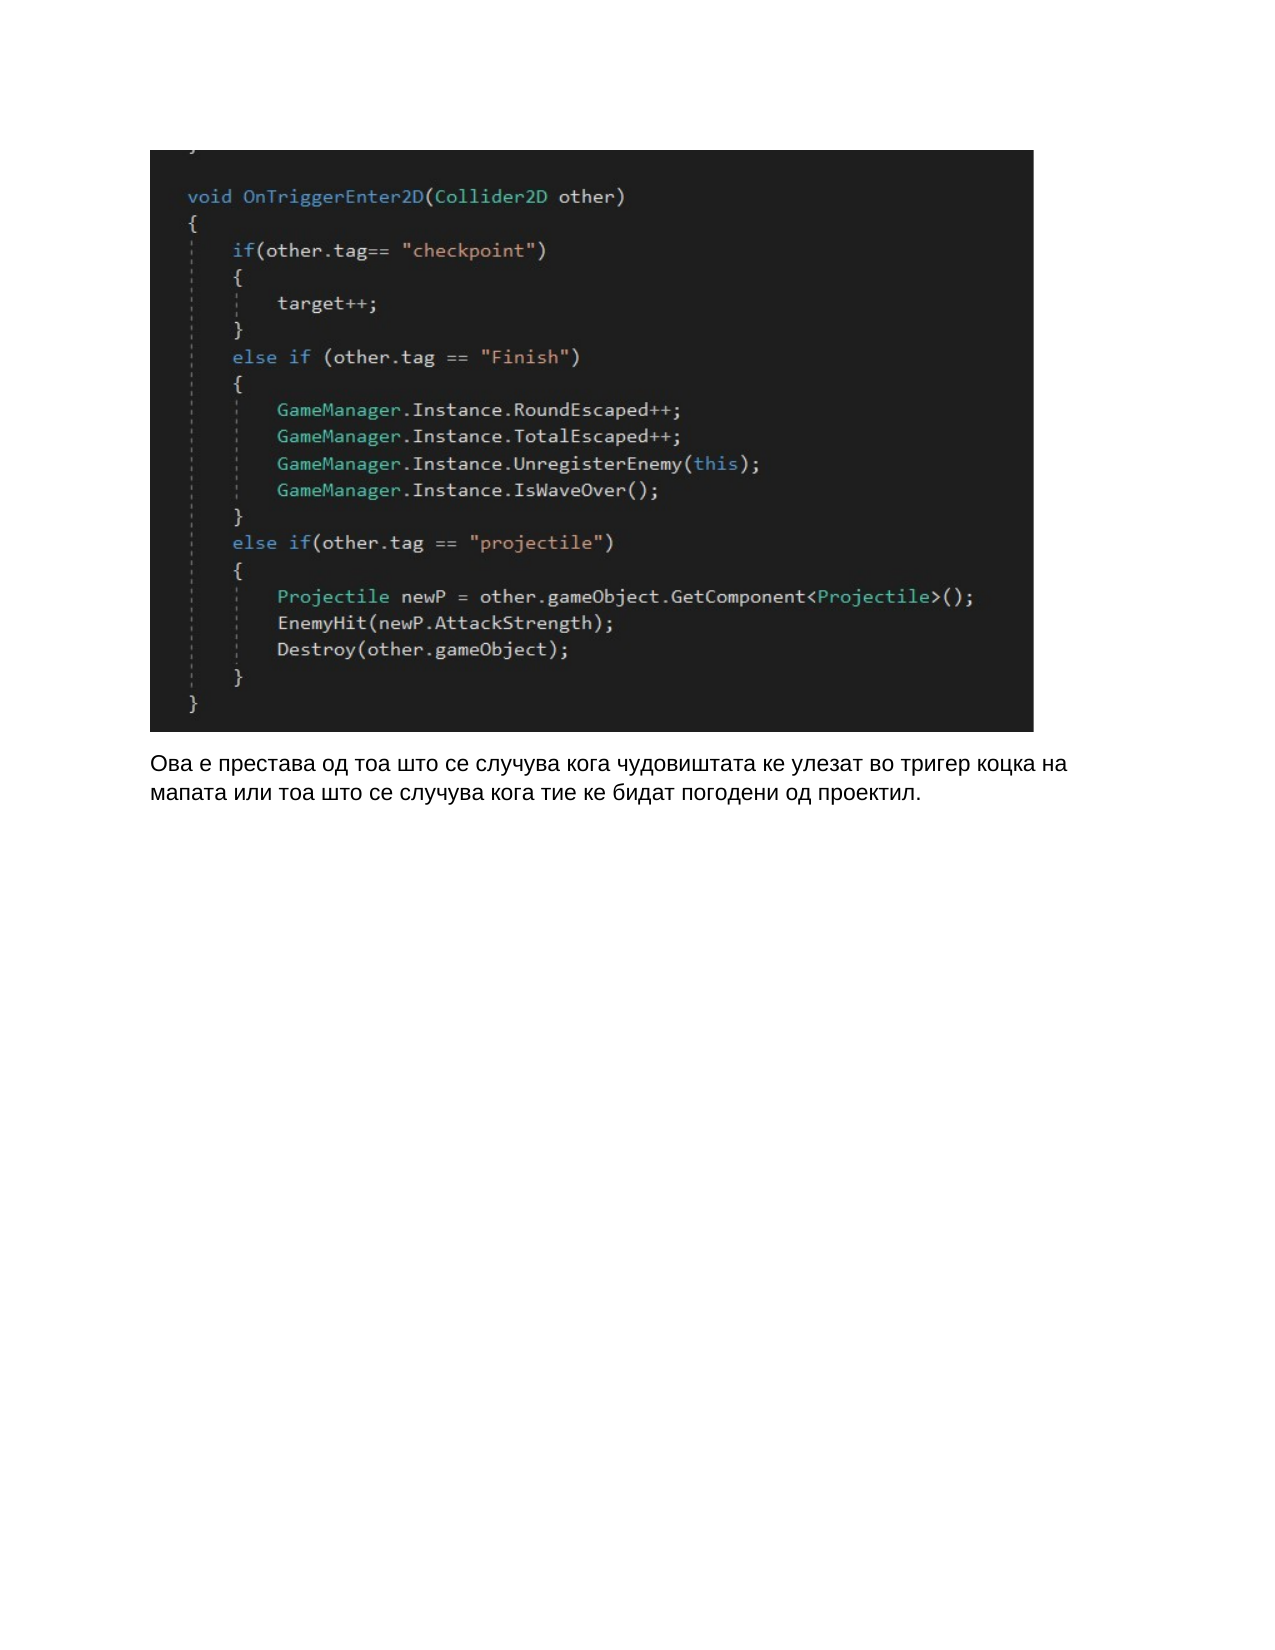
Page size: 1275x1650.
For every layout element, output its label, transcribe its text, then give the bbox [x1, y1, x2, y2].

text Ова е престава од тоа што се случува кога чудовиштата ке улезат во тригер коцка на мапата или тоа што се случува кога тие ке бидат погодени од проектил. [150, 750, 1125, 805]
picture [150, 150, 1034, 732]
